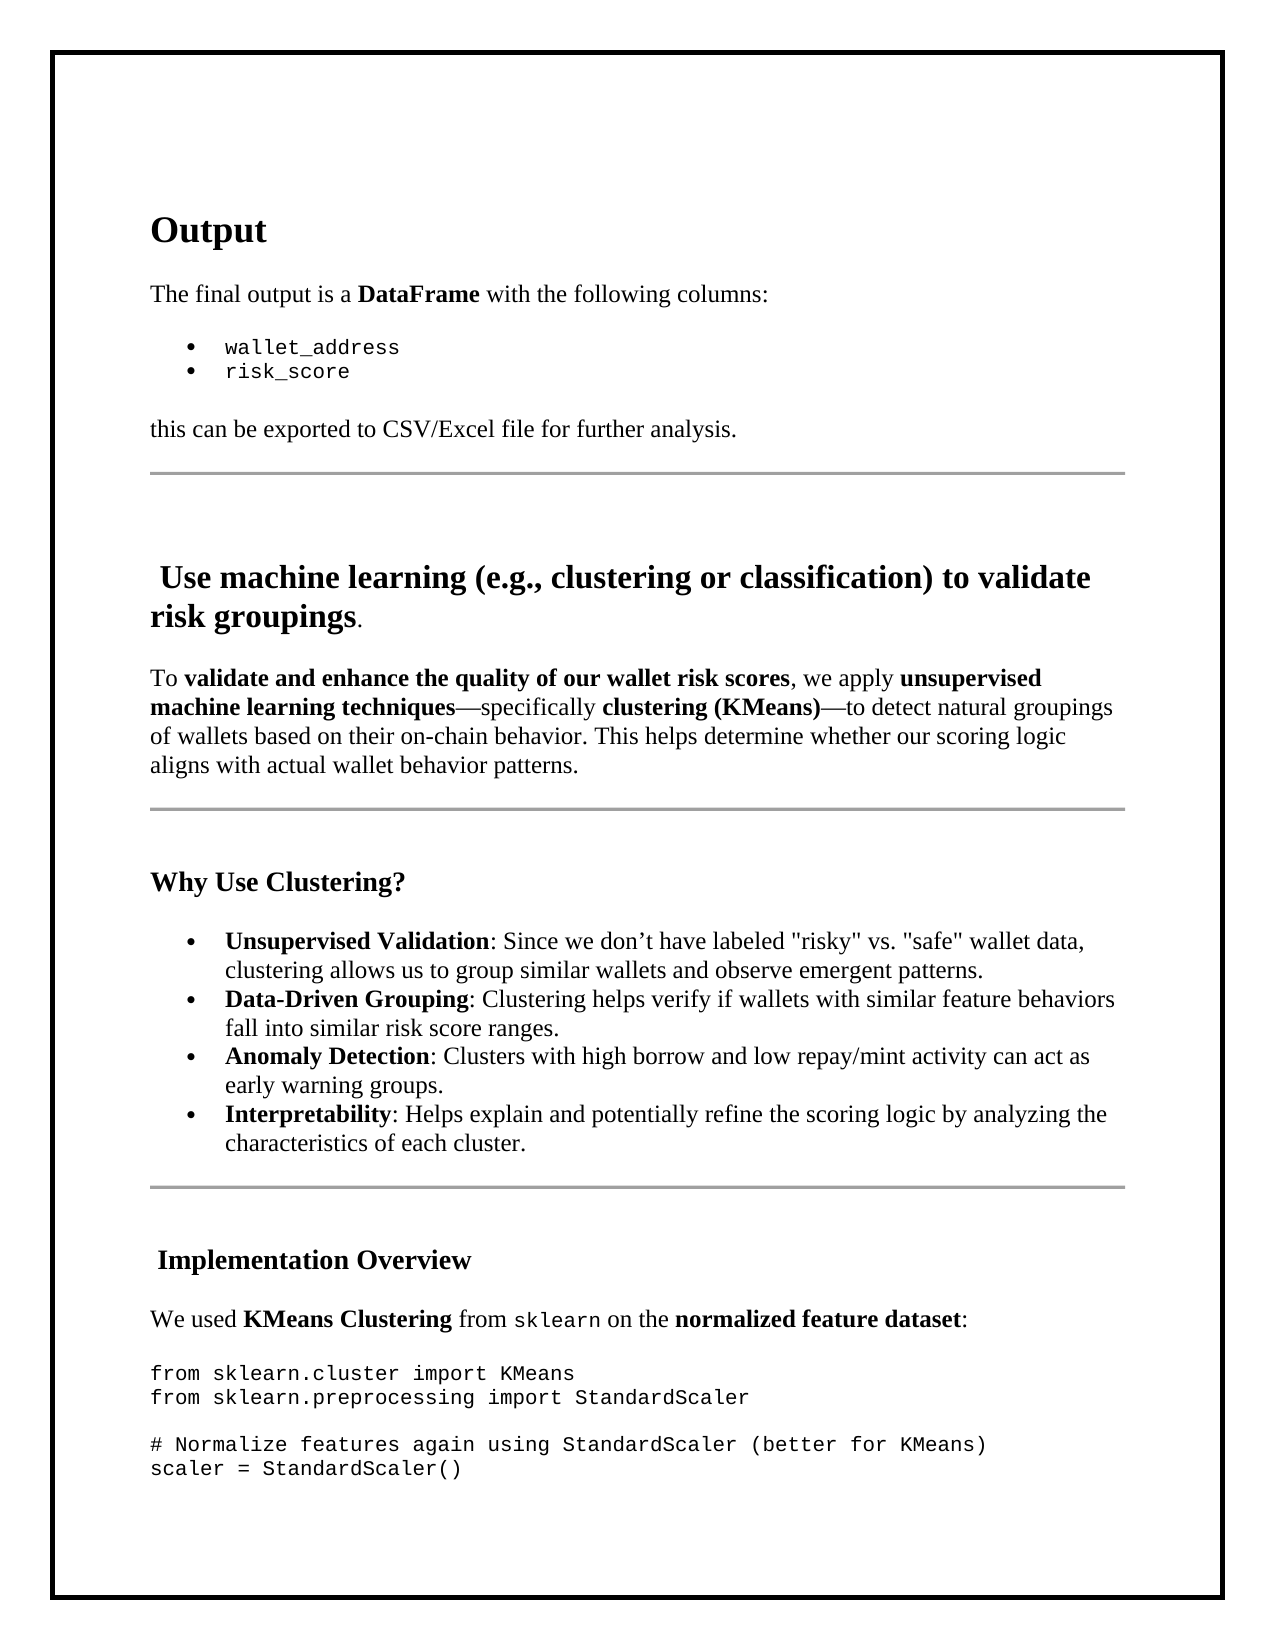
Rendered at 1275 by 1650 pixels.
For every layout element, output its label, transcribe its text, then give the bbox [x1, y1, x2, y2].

text Output [150, 207, 1125, 250]
text Use machine learning (e.g., clustering or classification) to validate risk groupings. [150, 558, 1125, 634]
text We used KMeans Clustering from sklearn on the normalized feature dataset: [150, 1304, 1125, 1334]
text Why Use Clustering? [150, 865, 1125, 897]
text Implementation Overview [150, 1243, 1125, 1275]
text # Normalize features again using StandardScaler (better for KMeans) [150, 1434, 1125, 1458]
text scaler = StandardScaler() [150, 1458, 1125, 1481]
list risk_score [187, 361, 1125, 385]
list Anomaly Detection: Clusters with high borrow and low repay/mint activity can act as early warning groups. [187, 1041, 1125, 1099]
list Unsupervised Validation: Since we don’t have labeled "risky" vs. "safe" wallet data, clustering allows us to group similar wallets and observe emergent patterns. [187, 926, 1125, 984]
text from sklearn.cluster import KMeans [150, 1363, 1125, 1387]
text this can be exported to CSV/Excel file for further analysis. [150, 414, 1125, 443]
list wallet_address [187, 337, 1125, 361]
list Interpretability: Helps explain and potentially refine the scoring logic by analyzing the characteristics of each cluster. [187, 1099, 1125, 1156]
text from sklearn.preprocessing import StandardScaler [150, 1387, 1125, 1410]
text To validate and enhance the quality of our wallet risk scores, we apply unsupervised machine learning techniques—specifically clustering (KMeans)—to detect natural groupings of wallets based on their on-chain behavior. This helps determine whether our scoring logic aligns with actual wallet behavior patterns. [150, 663, 1125, 778]
text The final output is a DataFrame with the following columns: [150, 279, 1125, 308]
list Data-Driven Grouping: Clustering helps verify if wallets with similar feature behaviors fall into similar risk score ranges. [187, 984, 1125, 1041]
